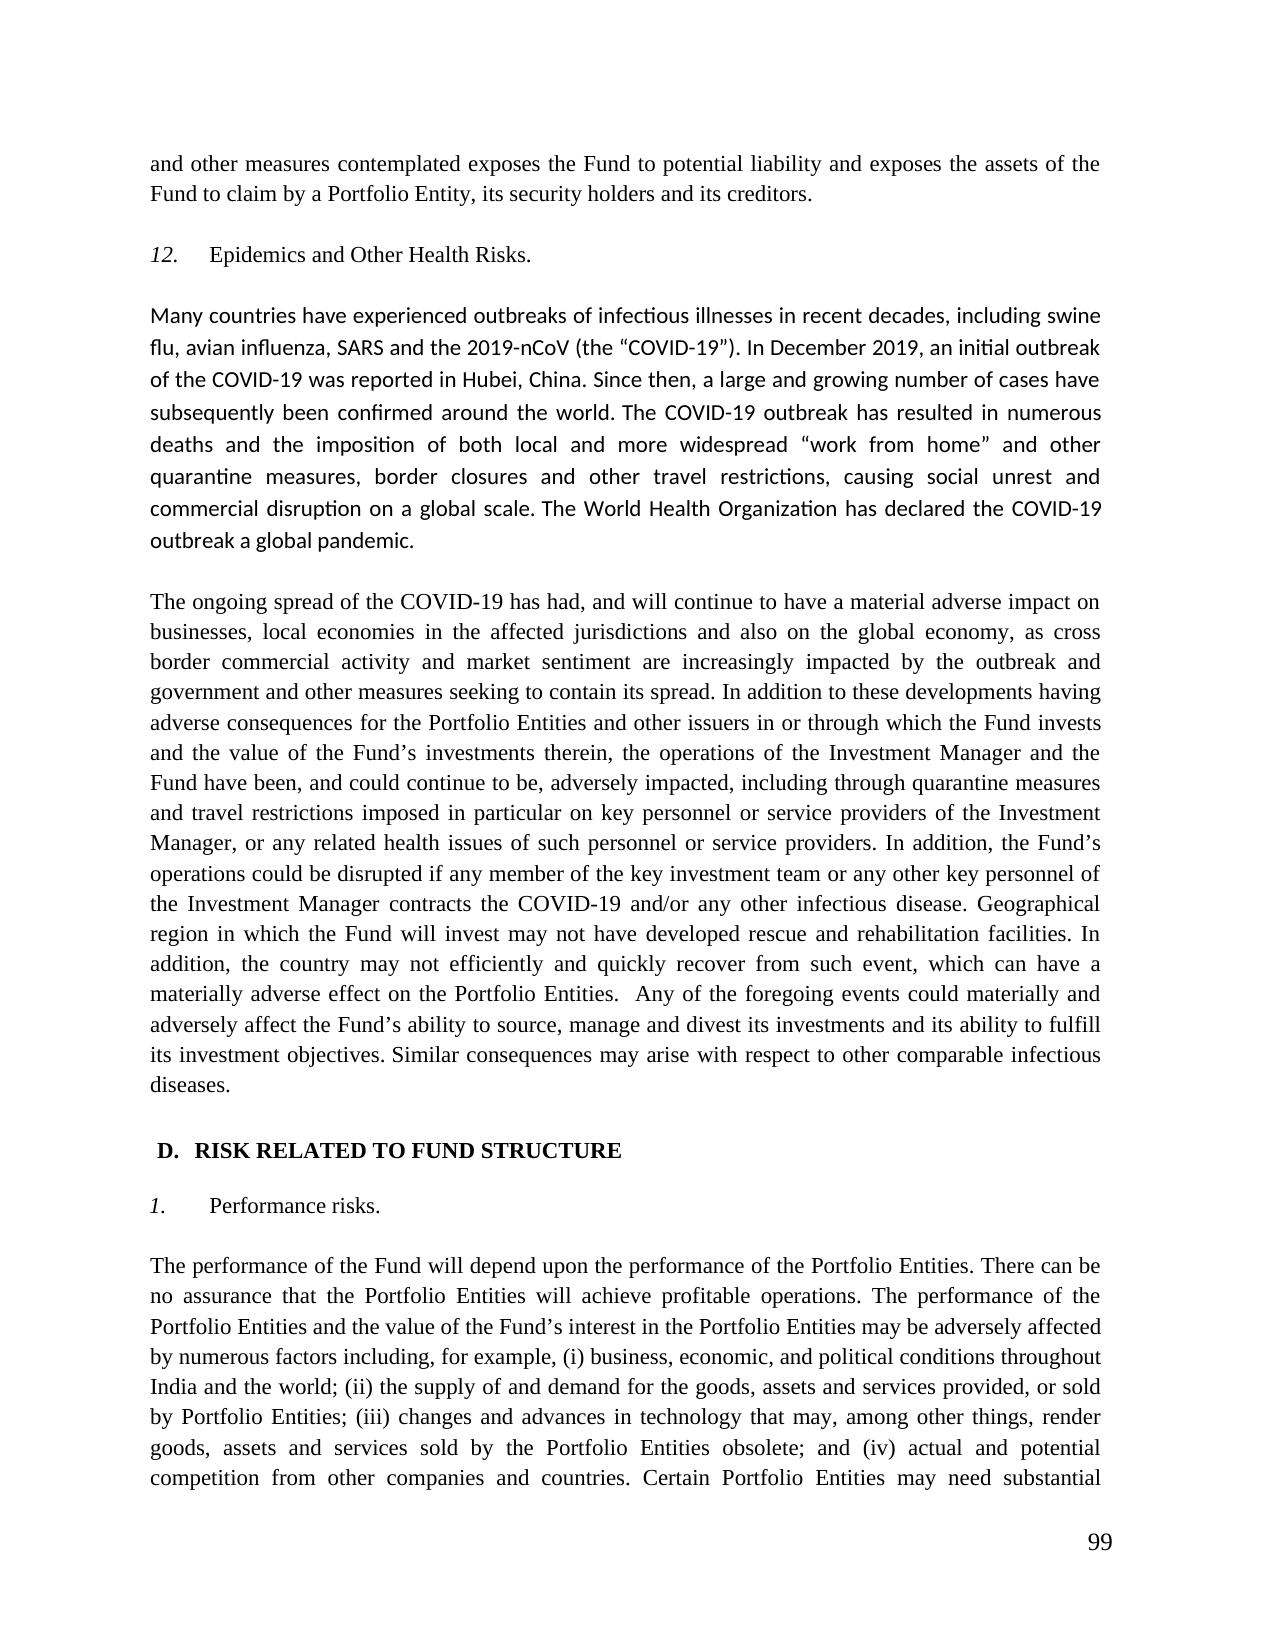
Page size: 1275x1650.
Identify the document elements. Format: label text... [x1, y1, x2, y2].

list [150, 150, 1103, 207]
subtitle RISK RELATED TO FUND STRUCTURE [157, 1137, 1112, 1163]
list Performance risks. [149, 1192, 1103, 1218]
text Many countries have experienced outbreaks of infectious illnesses in recent decades, including swine flu, avian influenza, SARS and the 2019-nCoV (the “COVID-19”). In December 2019, an initial outbreak of the COVID-19 was reported in Hubei, China. Since then, a large and growing number of cases have subsequently been confirmed around the world. The COVID-19 outbreak has resulted in numerous deaths and the imposition of both local and more widespread “work from home” and other quarantine measures, border closures and other travel restrictions, causing social unrest and commercial disruption on a global scale. The World Health Organization has declared the COVID-19 outbreak a global pandemic. [150, 301, 1103, 554]
list Epidemics and Other Health Risks. [150, 241, 1103, 267]
list The ongoing spread of the COVID-19 has had, and will continue to have a material adverse impact on businesses, local economies in the affected jurisdictions and also on the global economy, as cross border commercial activity and market sentiment are increasingly impacted by the outbreak and government and other measures seeking to contain its spread. In addition to these developments having adverse consequences for the Portfolio Entities and other issuers in or through which the Fund invests and the value of the Fund’s investments therein, the operations of the Investment Manager and the Fund have been, and could continue to be, adversely impacted, including through quarantine measures and travel restrictions imposed in particular on key personnel or service providers of the Investment Manager, or any related health issues of such personnel or service providers. In addition, the Fund’s operations could be disrupted if any member of the key investment team or any other key personnel of the Investment Manager contracts the COVID-19 and/or any other infectious disease. Geographical region in which the Fund will invest may not have developed rescue and rehabilitation facilities. In addition, the country may not efficiently and quickly recover from such event, which can have a materially adverse effect on the Portfolio Entities. Any of the foregoing events could materially and adversely affect the Fund’s ability to source, manage and divest its investments and its ability to fulfill its investment objectives. Similar consequences may arise with respect to other comparable infectious diseases. [150, 588, 1103, 1097]
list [150, 1252, 1103, 1490]
